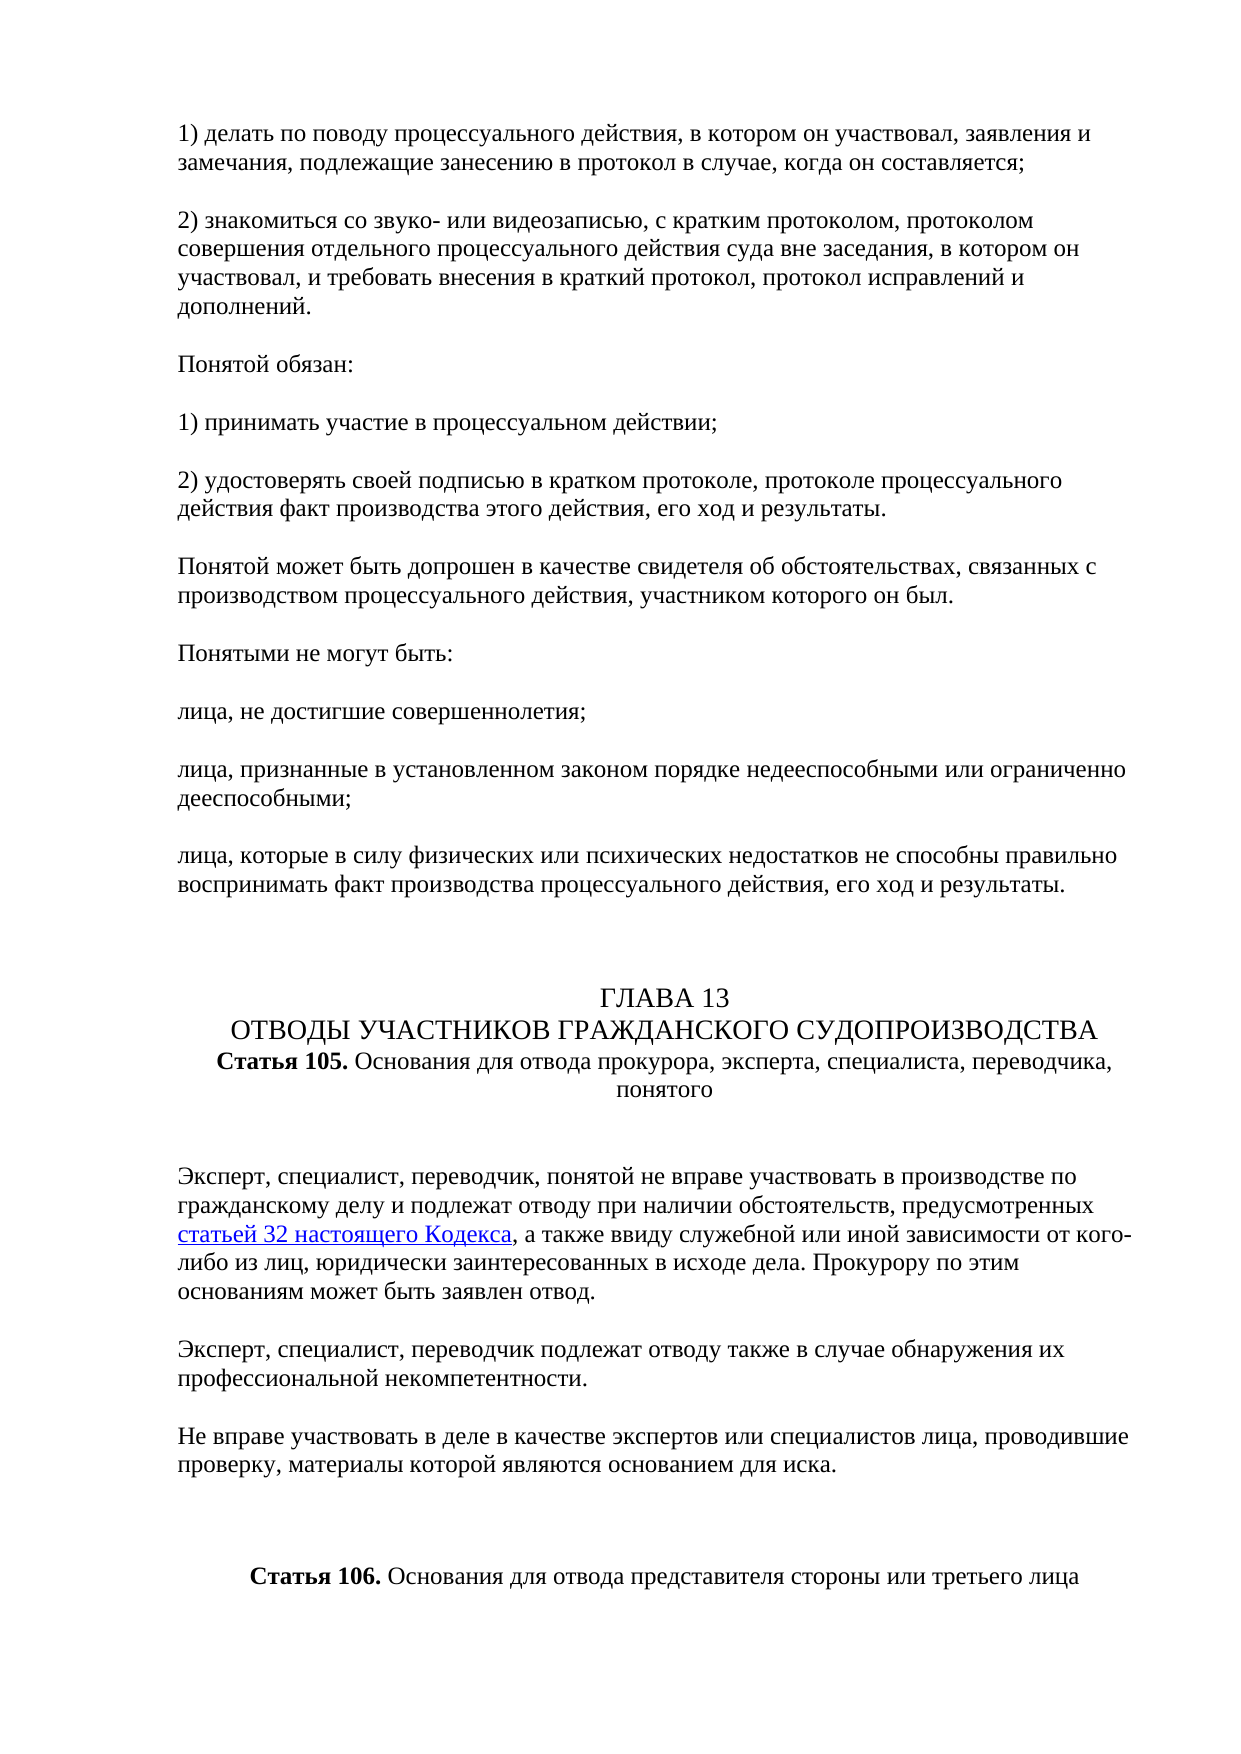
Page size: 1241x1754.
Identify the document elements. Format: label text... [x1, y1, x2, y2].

text лица, не достигшие совершеннолетия; [177, 696, 1152, 725]
text Понятой может быть допрошен в качестве свидетеля об обстоятельствах, связанных с производством процессуального действия, участником которого он был. [177, 551, 1152, 609]
text 1) принимать участие в процессуальном действии; [177, 407, 1152, 436]
text Понятой обязан: [177, 349, 1152, 378]
text Эксперт, специалист, переводчик, понятой не вправе участвовать в производстве по гражданскому делу и подлежат отводу при наличии обстоятельств, предусмотренных статьей 32 настоящего Кодекса, а также ввиду служебной или иной зависимости от кого-либо из лиц, юридически заинтересованных в исходе дела. Прокурору по этим основаниям может быть заявлен отвод. [177, 1161, 1152, 1305]
text Статья 105. Основания для отвода прокурора, эксперта, специалиста, переводчика, понятого [177, 1046, 1152, 1103]
text 2) удостоверять своей подписью в кратком протоколе, протоколе процессуального действия факт производства этого действия, его ход и результаты. [177, 465, 1152, 522]
text лица, признанные в установленном законом порядке недееспособными или ограниченно дееспособными; [177, 754, 1152, 811]
text лица, которые в силу физических или психических недостатков не способны правильно воспринимать факт производства процессуального действия, его ход и результаты. [177, 841, 1152, 898]
text ГЛАВА 13 ОТВОДЫ УЧАСТНИКОВ ГРАЖДАНСКОГО СУДОПРОИЗВОДСТВА [177, 981, 1152, 1046]
text Эксперт, специалист, переводчик подлежат отводу также в случае обнаружения их профессиональной некомпетентности. [177, 1334, 1152, 1392]
text Понятыми не могут быть: [177, 638, 1152, 667]
text 1) делать по поводу процессуального действия, в котором он участвовал, заявления и замечания, подлежащие занесению в протокол в случае, когда он составляется; [177, 118, 1152, 176]
text Статья 106. Основания для отвода представителя стороны или третьего лица [177, 1561, 1152, 1590]
text Не вправе участвовать в деле в качестве экспертов или специалистов лица, проводившие проверку, материалы которой являются основанием для иска. [177, 1421, 1152, 1478]
text 2) знакомиться со звуко- или видеозаписью, с кратким протоколом, протоколом совершения отдельного процессуального действия суда вне заседания, в котором он участвовал, и требовать внесения в краткий протокол, протокол исправлений и дополнений. [177, 205, 1152, 320]
